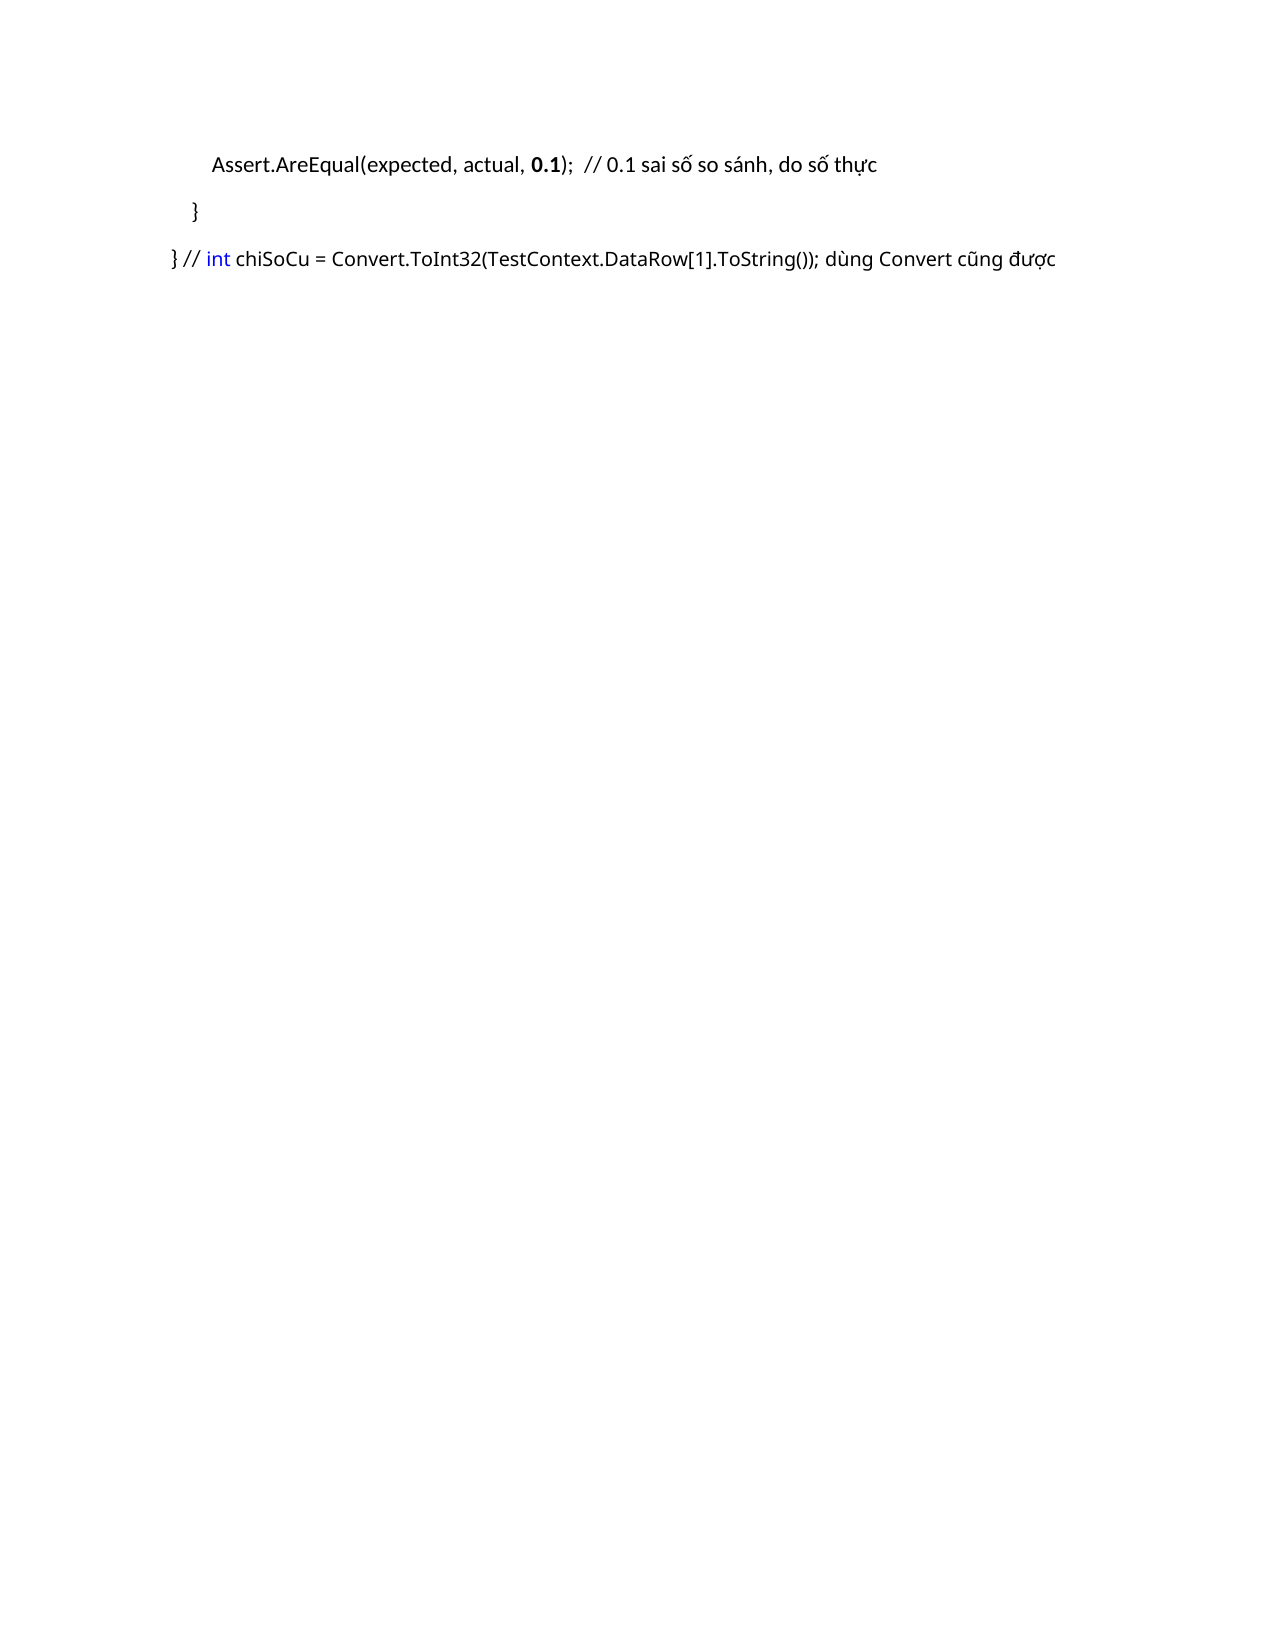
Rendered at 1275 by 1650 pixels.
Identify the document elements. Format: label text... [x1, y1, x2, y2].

text Assert.AreEqual(expected, actual, 0.1); // 0.1 sai số so sánh, do số thực [150, 150, 1125, 178]
text } // int chiSoCu = Convert.ToInt32(TestContext.DataRow[1].ToString()); dùng Convert cũng được [150, 244, 1125, 272]
text } [150, 197, 1125, 225]
